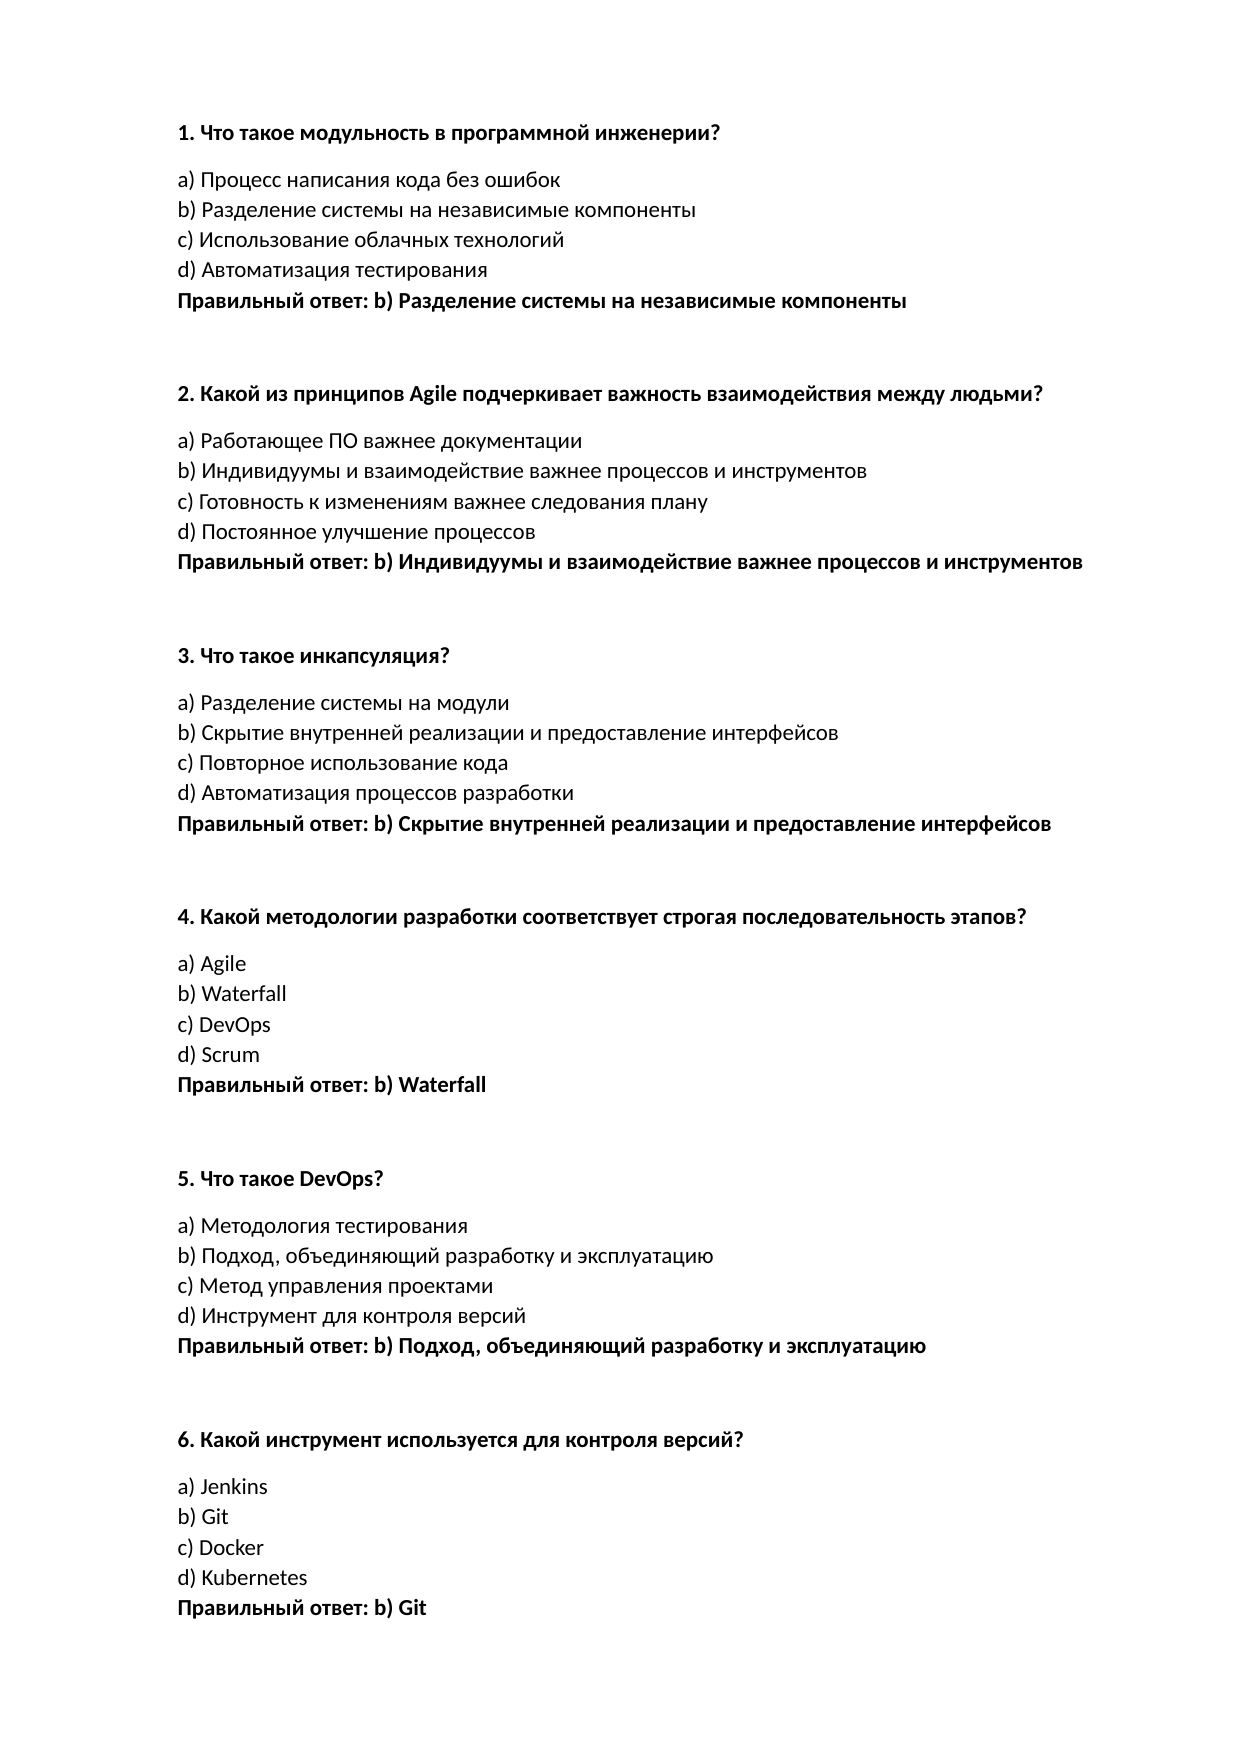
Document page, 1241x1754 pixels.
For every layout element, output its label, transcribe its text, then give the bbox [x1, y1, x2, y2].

text a) Agile b) Waterfall c) DevOps d) Scrum Правильный ответ: b) Waterfall [177, 949, 1152, 1098]
text 3. Что такое инкапсуляция? [177, 641, 1152, 669]
text a) Процесс написания кода без ошибок b) Разделение системы на независимые компоненты c) Использование облачных технологий d) Автоматизация тестирования Правильный ответ: b) Разделение системы на независимые компоненты [177, 165, 1152, 314]
text a) Разделение системы на модули b) Скрытие внутренней реализации и предоставление интерфейсов c) Повторное использование кода d) Автоматизация процессов разработки Правильный ответ: b) Скрытие внутренней реализации и предоставление интерфейсов [177, 688, 1152, 837]
text 2. Какой из принципов Agile подчеркивает важность взаимодействия между людьми? [177, 379, 1152, 408]
text 6. Какой инструмент используется для контроля версий? [177, 1425, 1152, 1453]
text a) Методология тестирования b) Подход, объединяющий разработку и эксплуатацию c) Метод управления проектами d) Инструмент для контроля версий Правильный ответ: b) Подход, объединяющий разработку и эксплуатацию [177, 1211, 1152, 1360]
text a) Jenkins b) Git c) Docker d) Kubernetes Правильный ответ: b) Git [177, 1472, 1152, 1621]
text 4. Какой методологии разработки соответствует строгая последовательность этапов? [177, 902, 1152, 931]
text 5. Что такое DevOps? [177, 1164, 1152, 1192]
text a) Работающее ПО важнее документации b) Индивидуумы и взаимодействие важнее процессов и инструментов c) Готовность к изменениям важнее следования плану d) Постоянное улучшение процессов Правильный ответ: b) Индивидуумы и взаимодействие важнее процессов и инструментов [177, 426, 1152, 575]
text 1. Что такое модульность в программной инженерии? [177, 118, 1152, 146]
